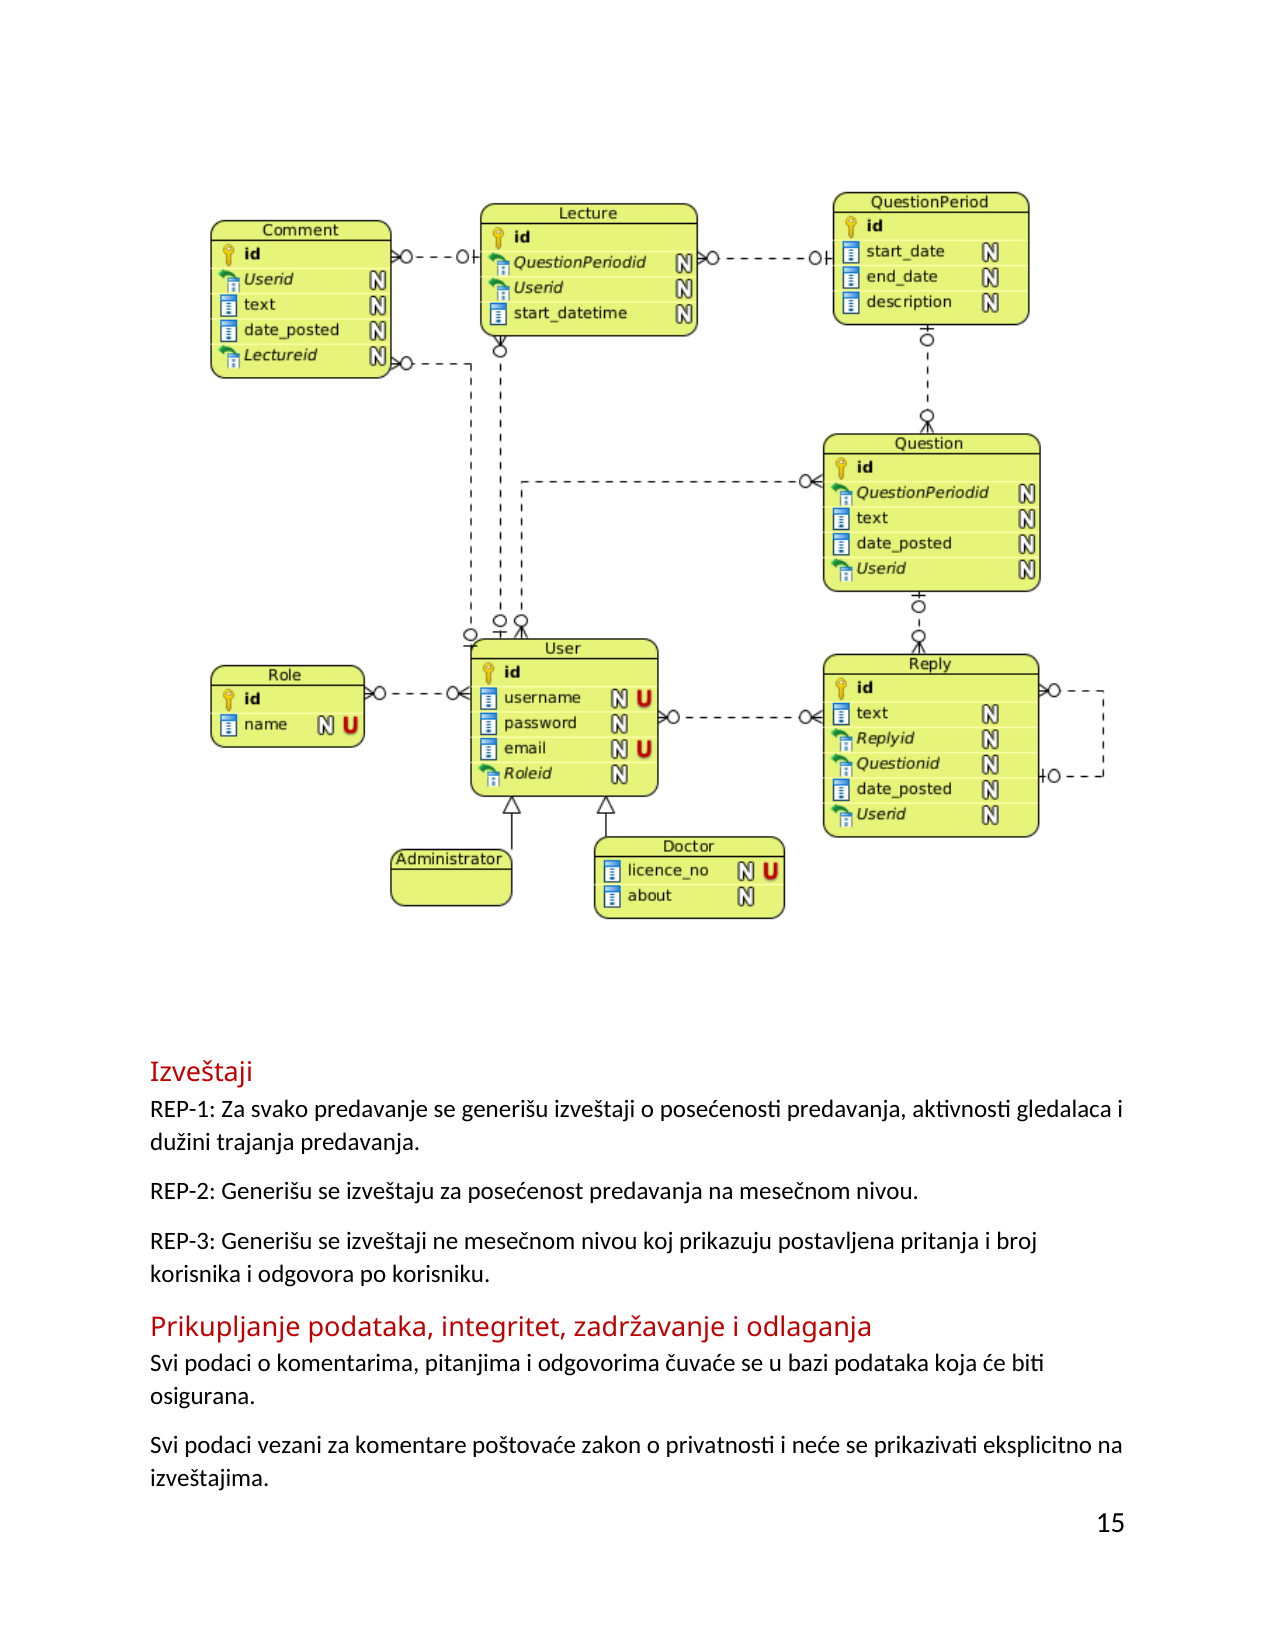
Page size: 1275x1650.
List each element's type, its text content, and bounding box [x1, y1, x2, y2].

picture [153, 150, 1159, 995]
text Svi podaci o komentarima, pitanjima i odgovorima čuvaće se u bazi podataka koja će biti osigurana. [150, 1347, 1125, 1411]
text REP-1: Za svako predavanje se generišu izveštaji o posećenosti predavanja, aktivnosti gledalaca i dužini trajanja predavanja. [150, 1093, 1125, 1156]
text REP-3: Generišu se izveštaji ne mesečnom nivou koj prikazuju postavljena pritanja i broj korisnika i odgovora po korisniku. [150, 1225, 1125, 1288]
text REP-2: Generišu se izveštaju za posećenost predavanja na mesečnom nivou. [150, 1175, 1125, 1206]
text Svi podaci vezani za komentare poštovaće zakon o privatnosti i neće se prikazivati eksplicitno na izveštajima. [150, 1429, 1125, 1493]
